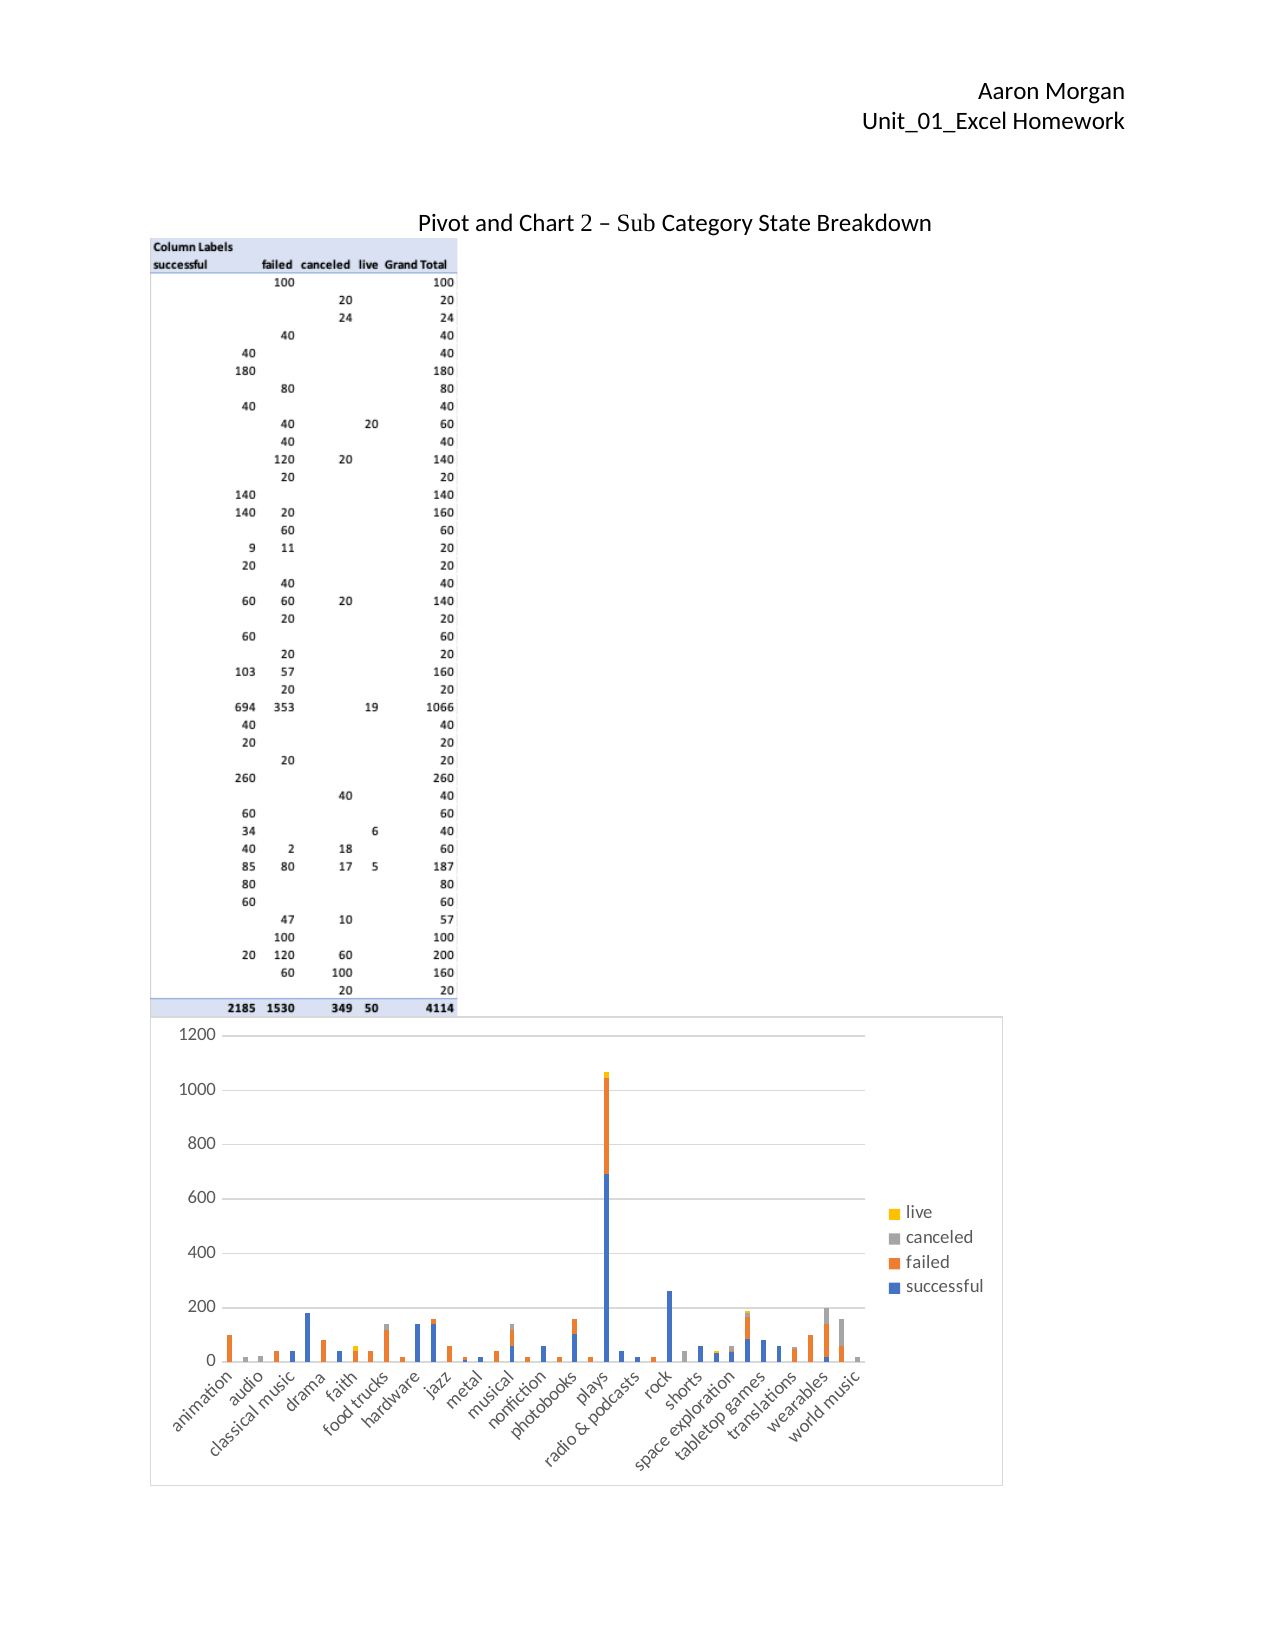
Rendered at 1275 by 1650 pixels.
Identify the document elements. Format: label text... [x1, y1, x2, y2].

text Pivot and Chart 2 – Sub Category State Breakdown [150, 207, 1125, 238]
picture [150, 238, 458, 1016]
